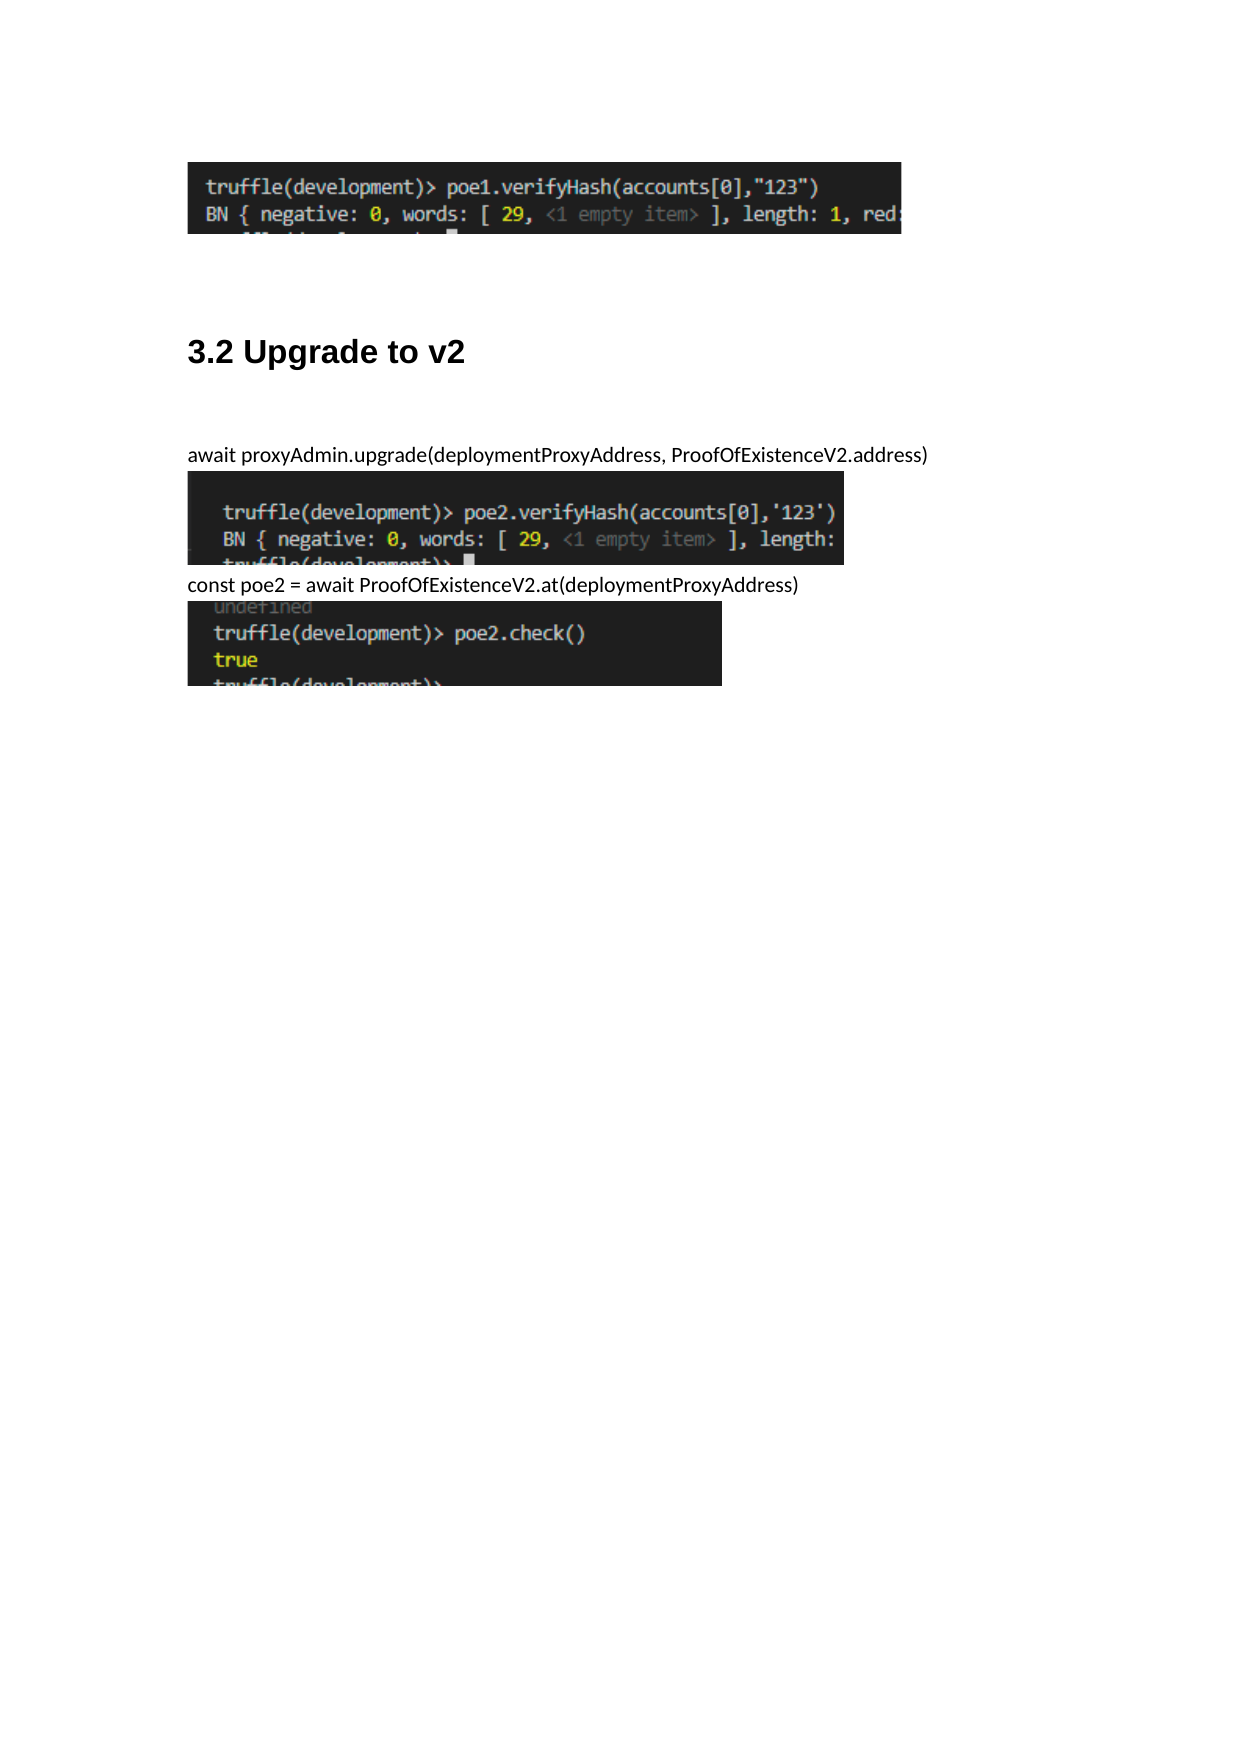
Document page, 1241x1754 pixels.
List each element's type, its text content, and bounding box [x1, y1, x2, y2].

picture [187, 471, 844, 565]
subtitle 3.2 Upgrade to v2 [187, 319, 1053, 384]
text await proxyAdmin.upgrade(deploymentProxyAddress, ProofOfExistenceV2.address) [187, 439, 1053, 471]
picture [187, 601, 722, 686]
picture [187, 162, 902, 234]
text const poe2 = await ProofOfExistenceV2.at(deploymentProxyAddress) [187, 569, 1053, 601]
